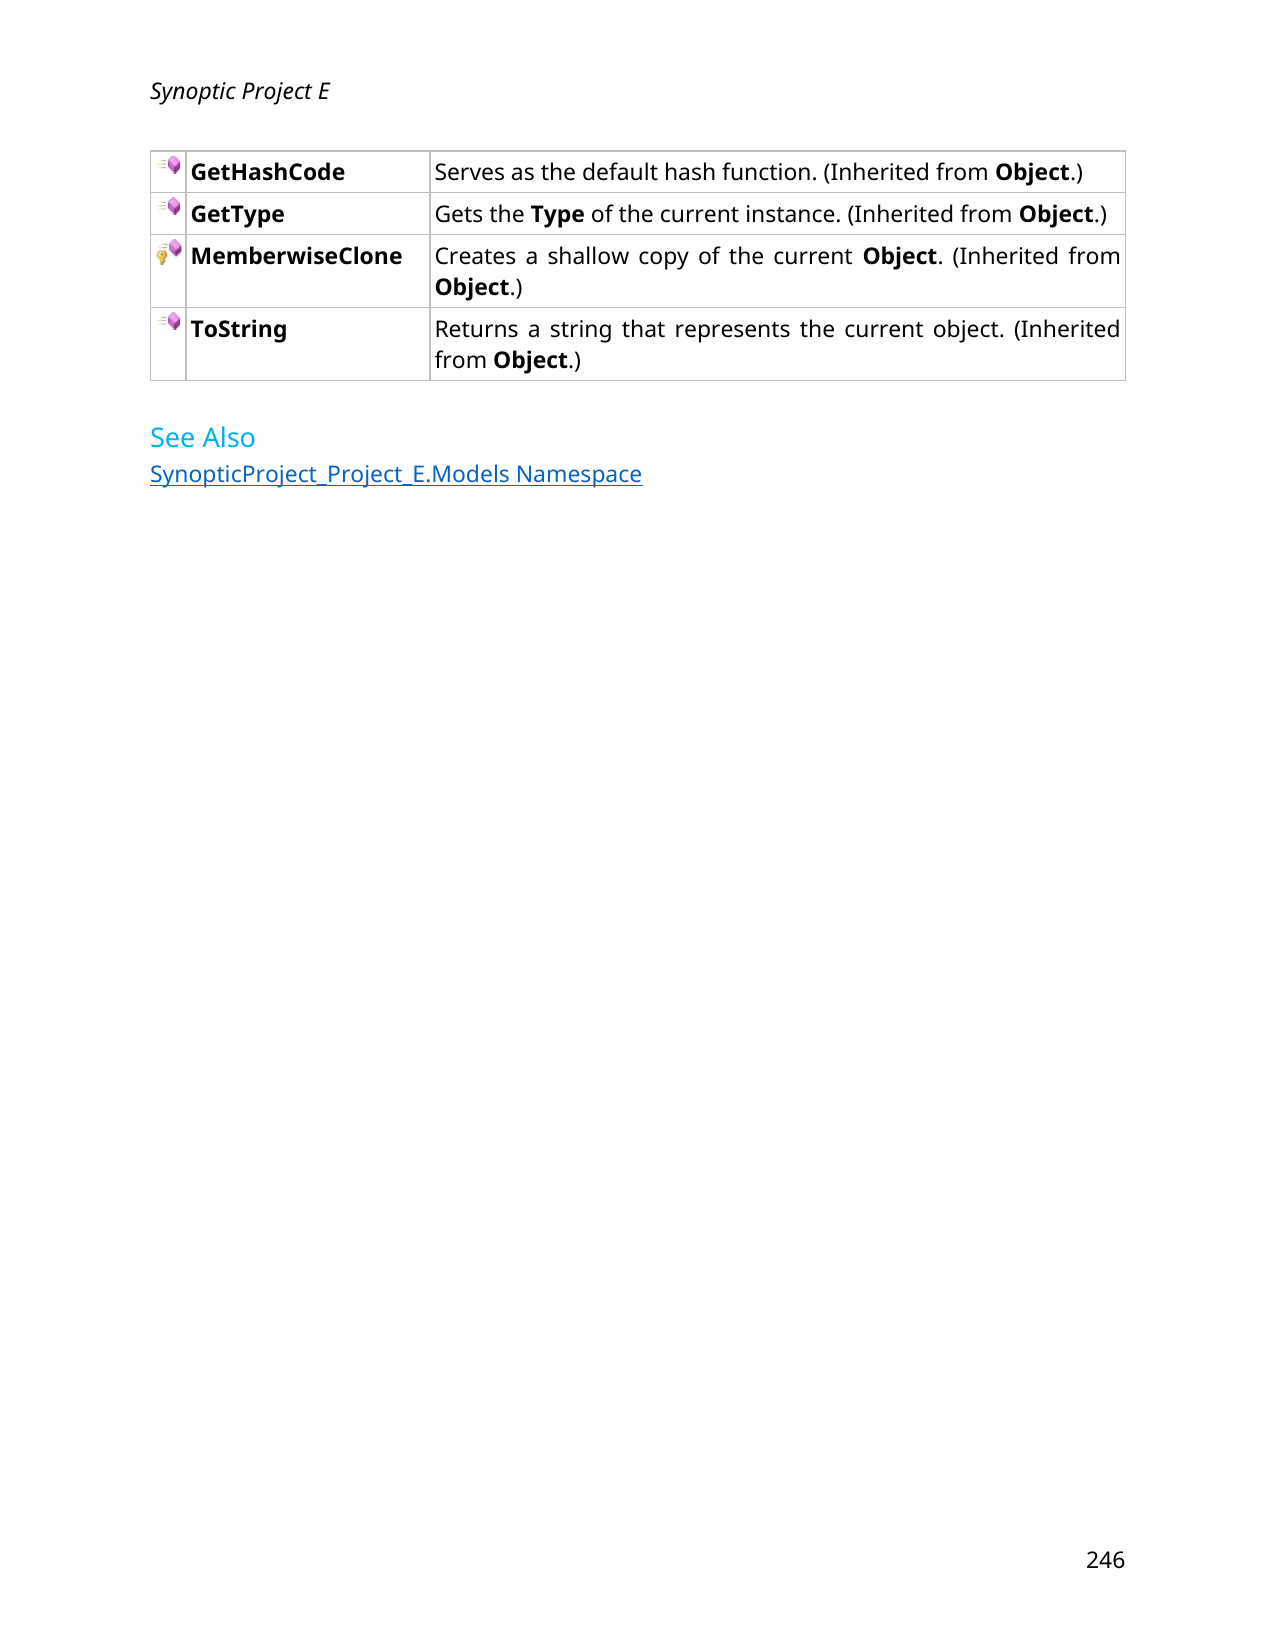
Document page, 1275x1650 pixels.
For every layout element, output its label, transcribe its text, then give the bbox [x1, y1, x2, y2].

picture [155, 197, 181, 215]
text SynopticProject_Project_E.Models Namespace [150, 458, 1125, 489]
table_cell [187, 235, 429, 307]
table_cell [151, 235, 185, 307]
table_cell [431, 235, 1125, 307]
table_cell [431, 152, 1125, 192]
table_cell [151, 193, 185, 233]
picture [155, 312, 181, 330]
subtitle See Also [150, 418, 1125, 455]
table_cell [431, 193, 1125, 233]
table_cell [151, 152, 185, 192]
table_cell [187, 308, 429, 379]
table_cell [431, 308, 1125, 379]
picture [155, 239, 182, 265]
picture [155, 156, 181, 174]
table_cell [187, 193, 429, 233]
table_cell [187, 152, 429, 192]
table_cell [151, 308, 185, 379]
